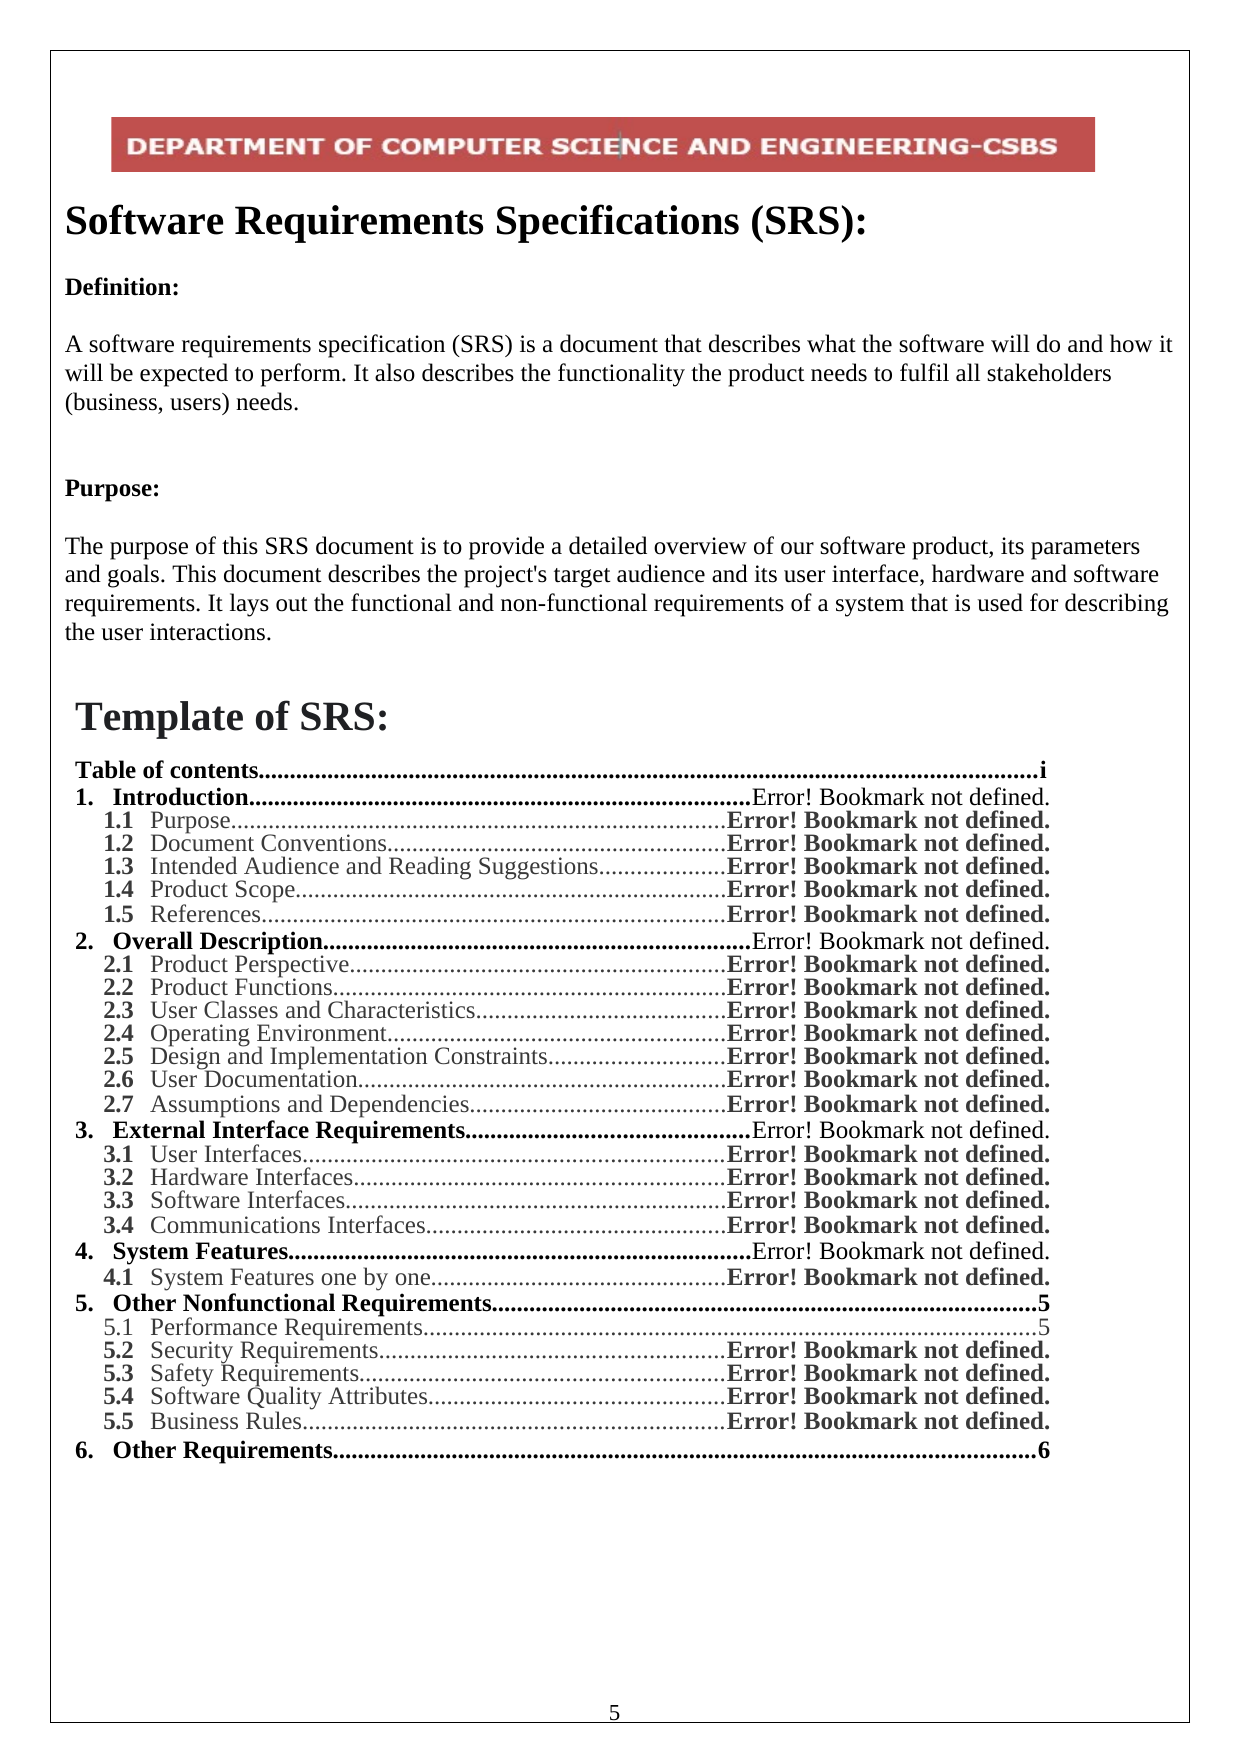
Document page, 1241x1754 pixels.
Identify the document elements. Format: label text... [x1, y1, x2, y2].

list Overall Description Error! Bookmark not defined. [75, 928, 1178, 954]
text Software Requirements Specifications (SRS): [64, 195, 1178, 243]
list User Documentation Error! Bookmark not defined. [103, 1069, 1178, 1092]
list References Error! Bookmark not defined. [103, 902, 1178, 928]
list Communications Interfaces Error! Bookmark not defined. [103, 1213, 1178, 1239]
list Software Quality Attributes Error! Bookmark not defined. [103, 1386, 1178, 1409]
text Purpose: [64, 473, 1178, 502]
list Software Interfaces Error! Bookmark not defined. [103, 1190, 1178, 1213]
list Product Scope Error! Bookmark not defined. [103, 879, 1178, 902]
text A software requirements specification (SRS) is a document that describes what the software will do and how it will be expected to perform. It also describes the functionality the product needs to fulfil all stakeholders (business, users) needs. [64, 329, 1178, 416]
list System Features one by one Error! Bookmark not defined. [103, 1265, 1178, 1291]
list Operating Environment Error! Bookmark not defined. [103, 1023, 1178, 1046]
subtitle Other Nonfunctional Requirements 5 [75, 1291, 1178, 1317]
list Product Perspective Error! Bookmark not defined. [103, 954, 1178, 977]
list Document Conventions Error! Bookmark not defined. [103, 833, 1178, 856]
list Security Requirements Error! Bookmark not defined. [103, 1340, 1178, 1363]
list Introduction Error! Bookmark not defined. [75, 785, 1178, 811]
list System Features Error! Bookmark not defined. [75, 1239, 1178, 1265]
text Definition: [64, 272, 1178, 301]
list User Interfaces Error! Bookmark not defined. [103, 1144, 1178, 1167]
list Business Rules Error! Bookmark not defined. [103, 1409, 1178, 1434]
text The purpose of this SRS document is to provide a detailed overview of our software product, its parameters and goals. This document describes the project's target audience and its user interface, hardware and software requirements. It lays out the functional and non-functional requirements of a system that is used for describing the user interactions. [64, 531, 1178, 646]
list Safety Requirements Error! Bookmark not defined. [103, 1363, 1178, 1386]
subtitle Other Requirements 6 [75, 1435, 1178, 1464]
list Hardware Interfaces Error! Bookmark not defined. [103, 1167, 1178, 1190]
list Product Functions Error! Bookmark not defined. [103, 977, 1178, 1000]
list Purpose Error! Bookmark not defined. [103, 811, 1178, 833]
list Intended Audience and Reading Suggestions Error! Bookmark not defined. [103, 856, 1178, 879]
picture [111, 117, 1096, 172]
list External Interface Requirements Error! Bookmark not defined. [75, 1118, 1178, 1144]
list Design and Implementation Constraints Error! Bookmark not defined. [103, 1046, 1178, 1069]
list Performance Requirements 5 [103, 1317, 1178, 1340]
list User Classes and Characteristics Error! Bookmark not defined. [103, 1000, 1178, 1023]
subtitle Table of contents i [75, 755, 1178, 784]
text Template of SRS: [75, 691, 1178, 739]
list Assumptions and Dependencies Error! Bookmark not defined. [103, 1092, 1178, 1118]
